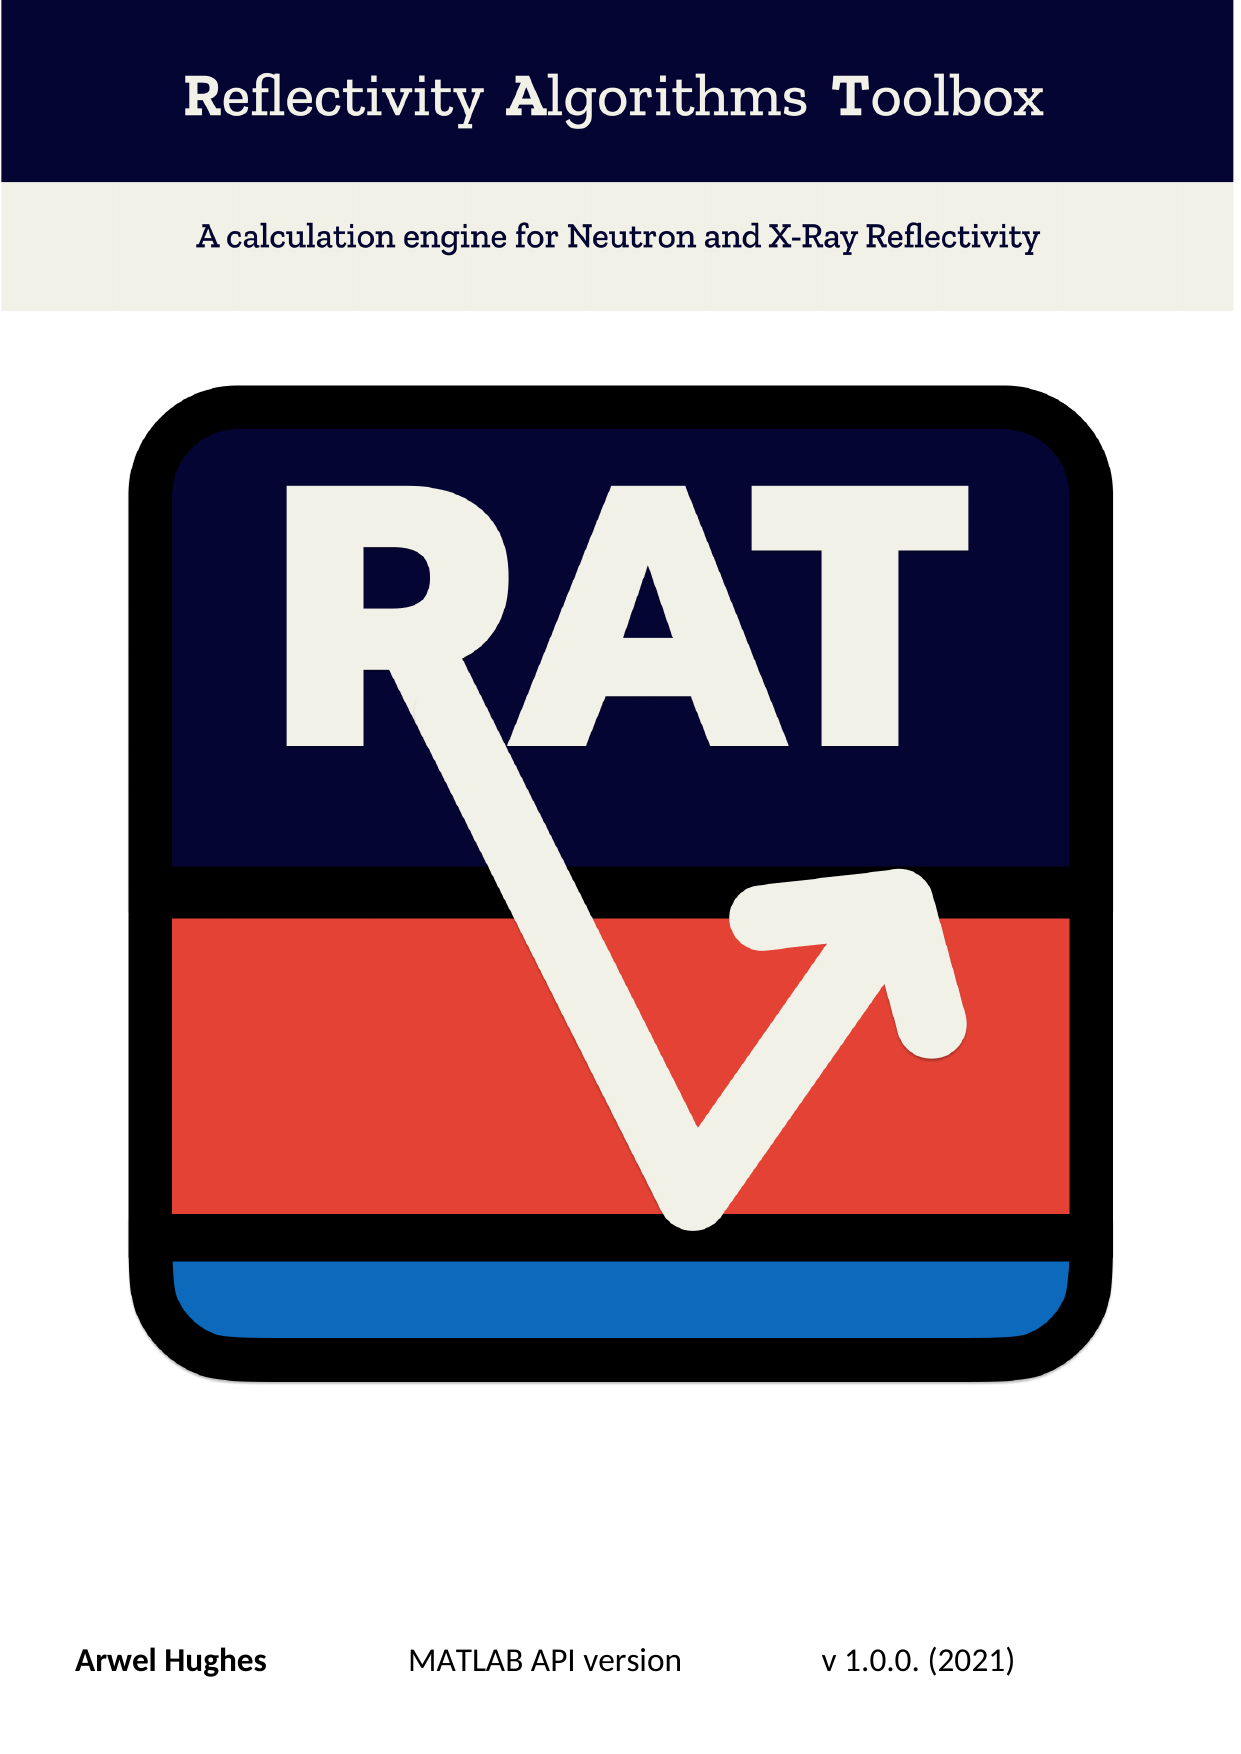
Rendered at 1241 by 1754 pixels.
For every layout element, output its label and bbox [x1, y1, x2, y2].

picture [126, 348, 1114, 1386]
picture [0, 0, 1232, 311]
